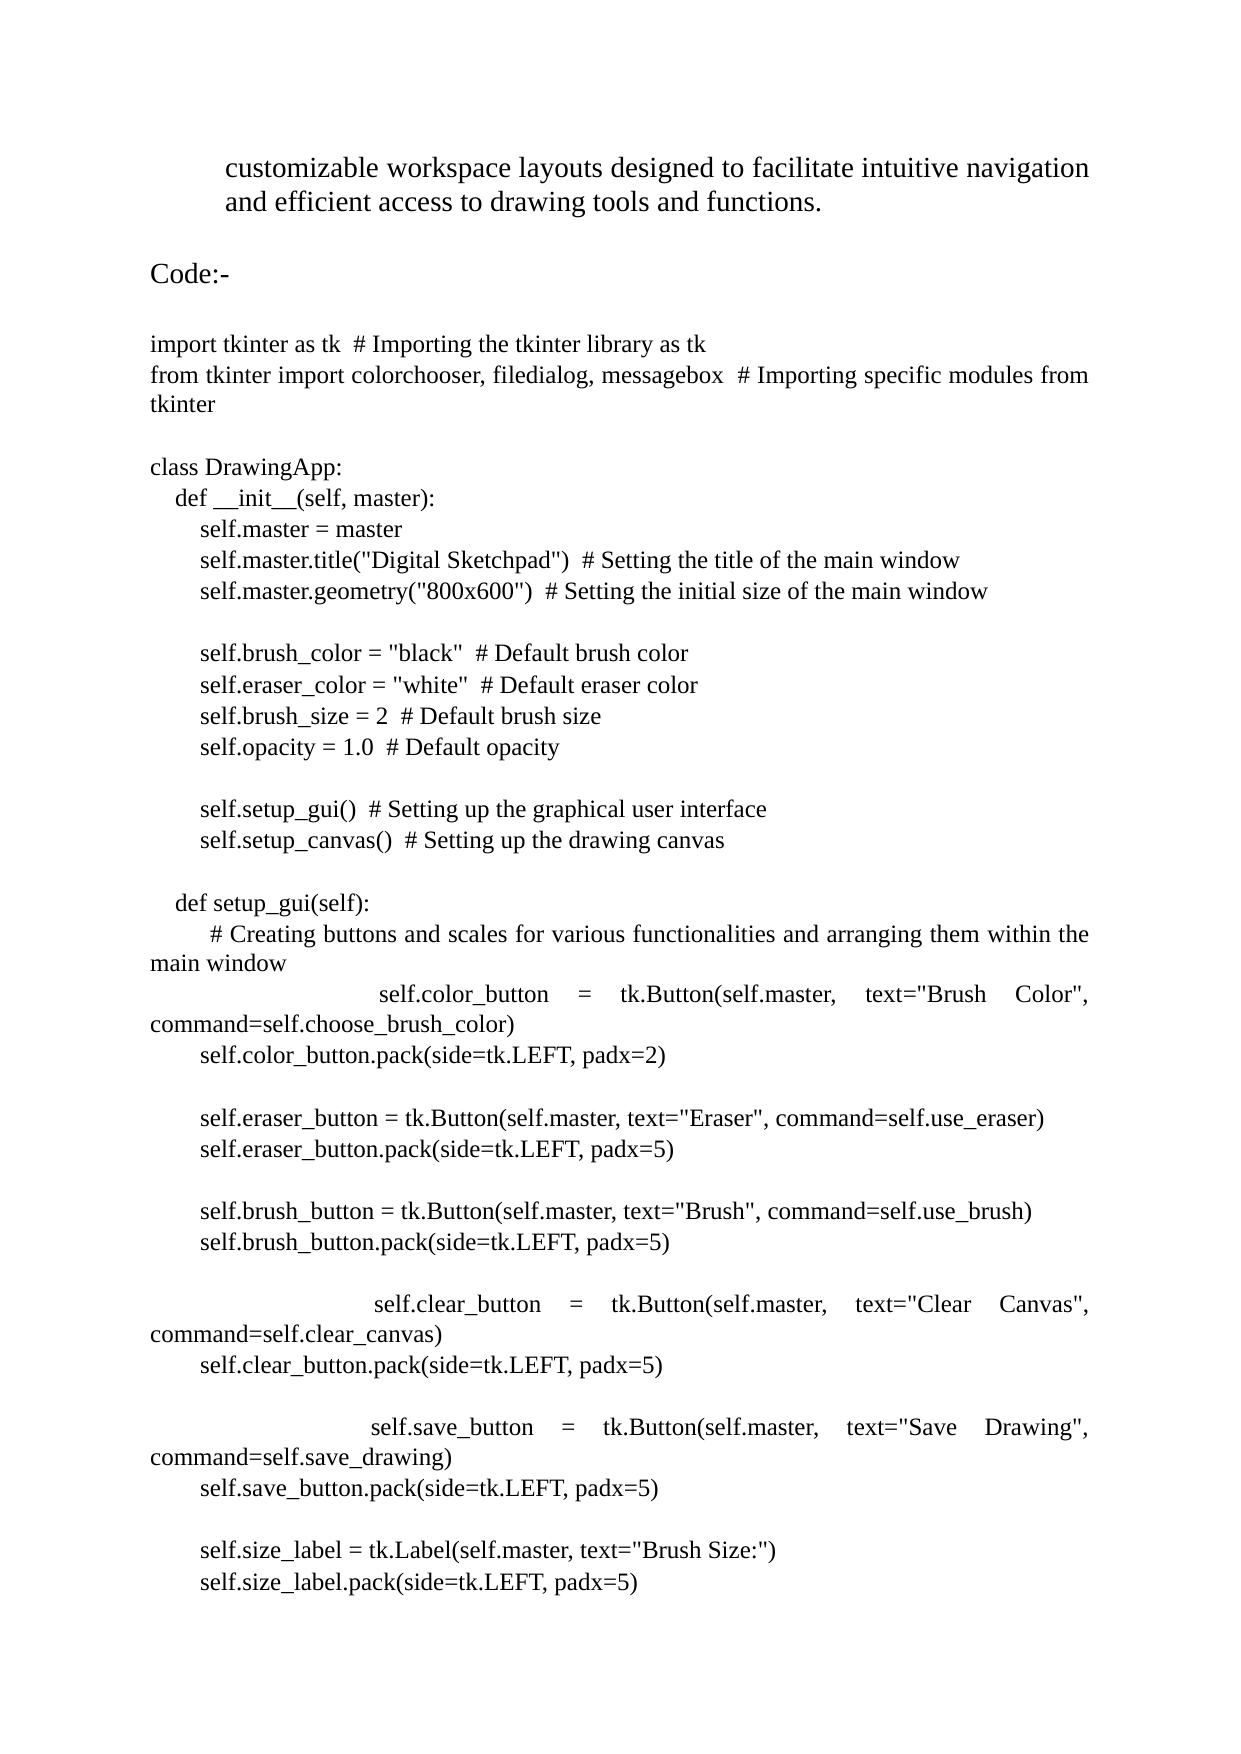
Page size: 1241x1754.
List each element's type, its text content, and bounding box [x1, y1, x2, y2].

text self.opacity = 1.0 # Default opacity [150, 732, 1090, 761]
text def setup_gui(self): [150, 888, 1090, 916]
text self.brush_button.pack(side=tk.LEFT, padx=5) [150, 1227, 1090, 1256]
text self.color_button.pack(side=tk.LEFT, padx=2) [150, 1040, 1090, 1069]
text self.master.title("Digital Sketchpad") # Setting the title of the main window [150, 545, 1090, 574]
text self.brush_size = 2 # Default brush size [150, 701, 1090, 729]
text self.brush_color = "black" # Default brush color [150, 638, 1090, 667]
text self.master.geometry("800x600") # Setting the initial size of the main window [150, 576, 1090, 605]
text class DrawingApp: [150, 452, 1090, 480]
text self.setup_gui() # Setting up the graphical user interface [150, 794, 1090, 823]
text import tkinter as tk # Importing the tkinter library as tk [150, 329, 1090, 357]
text self.clear_button = tk.Button(self.master, text="Clear Canvas", command=self.clear_canvas) [150, 1289, 1090, 1348]
text self.setup_canvas() # Setting up the drawing canvas [150, 825, 1090, 854]
text self.eraser_button.pack(side=tk.LEFT, padx=5) [150, 1134, 1090, 1162]
text # Creating buttons and scales for various functionalities and arranging them within the main window [150, 919, 1090, 977]
text self.size_label.pack(side=tk.LEFT, padx=5) [150, 1567, 1090, 1595]
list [187, 150, 1090, 218]
text self.eraser_color = "white" # Default eraser color [150, 670, 1090, 698]
text self.clear_button.pack(side=tk.LEFT, padx=5) [150, 1350, 1090, 1379]
text self.color_button = tk.Button(self.master, text="Brush Color", command=self.choose_brush_color) [150, 979, 1090, 1038]
text self.brush_button = tk.Button(self.master, text="Brush", command=self.use_brush) [150, 1196, 1090, 1225]
text from tkinter import colorchooser, filedialog, messagebox # Importing specific modules from tkinter [150, 360, 1090, 418]
text Code:- [150, 257, 1090, 290]
text def __init__(self, master): [150, 483, 1090, 512]
text self.master = master [150, 514, 1090, 543]
text self.eraser_button = tk.Button(self.master, text="Eraser", command=self.use_eraser) [150, 1103, 1090, 1131]
text self.save_button.pack(side=tk.LEFT, padx=5) [150, 1473, 1090, 1502]
text self.save_button = tk.Button(self.master, text="Save Drawing", command=self.save_drawing) [150, 1412, 1090, 1471]
text self.size_label = tk.Label(self.master, text="Brush Size:") [150, 1536, 1090, 1564]
